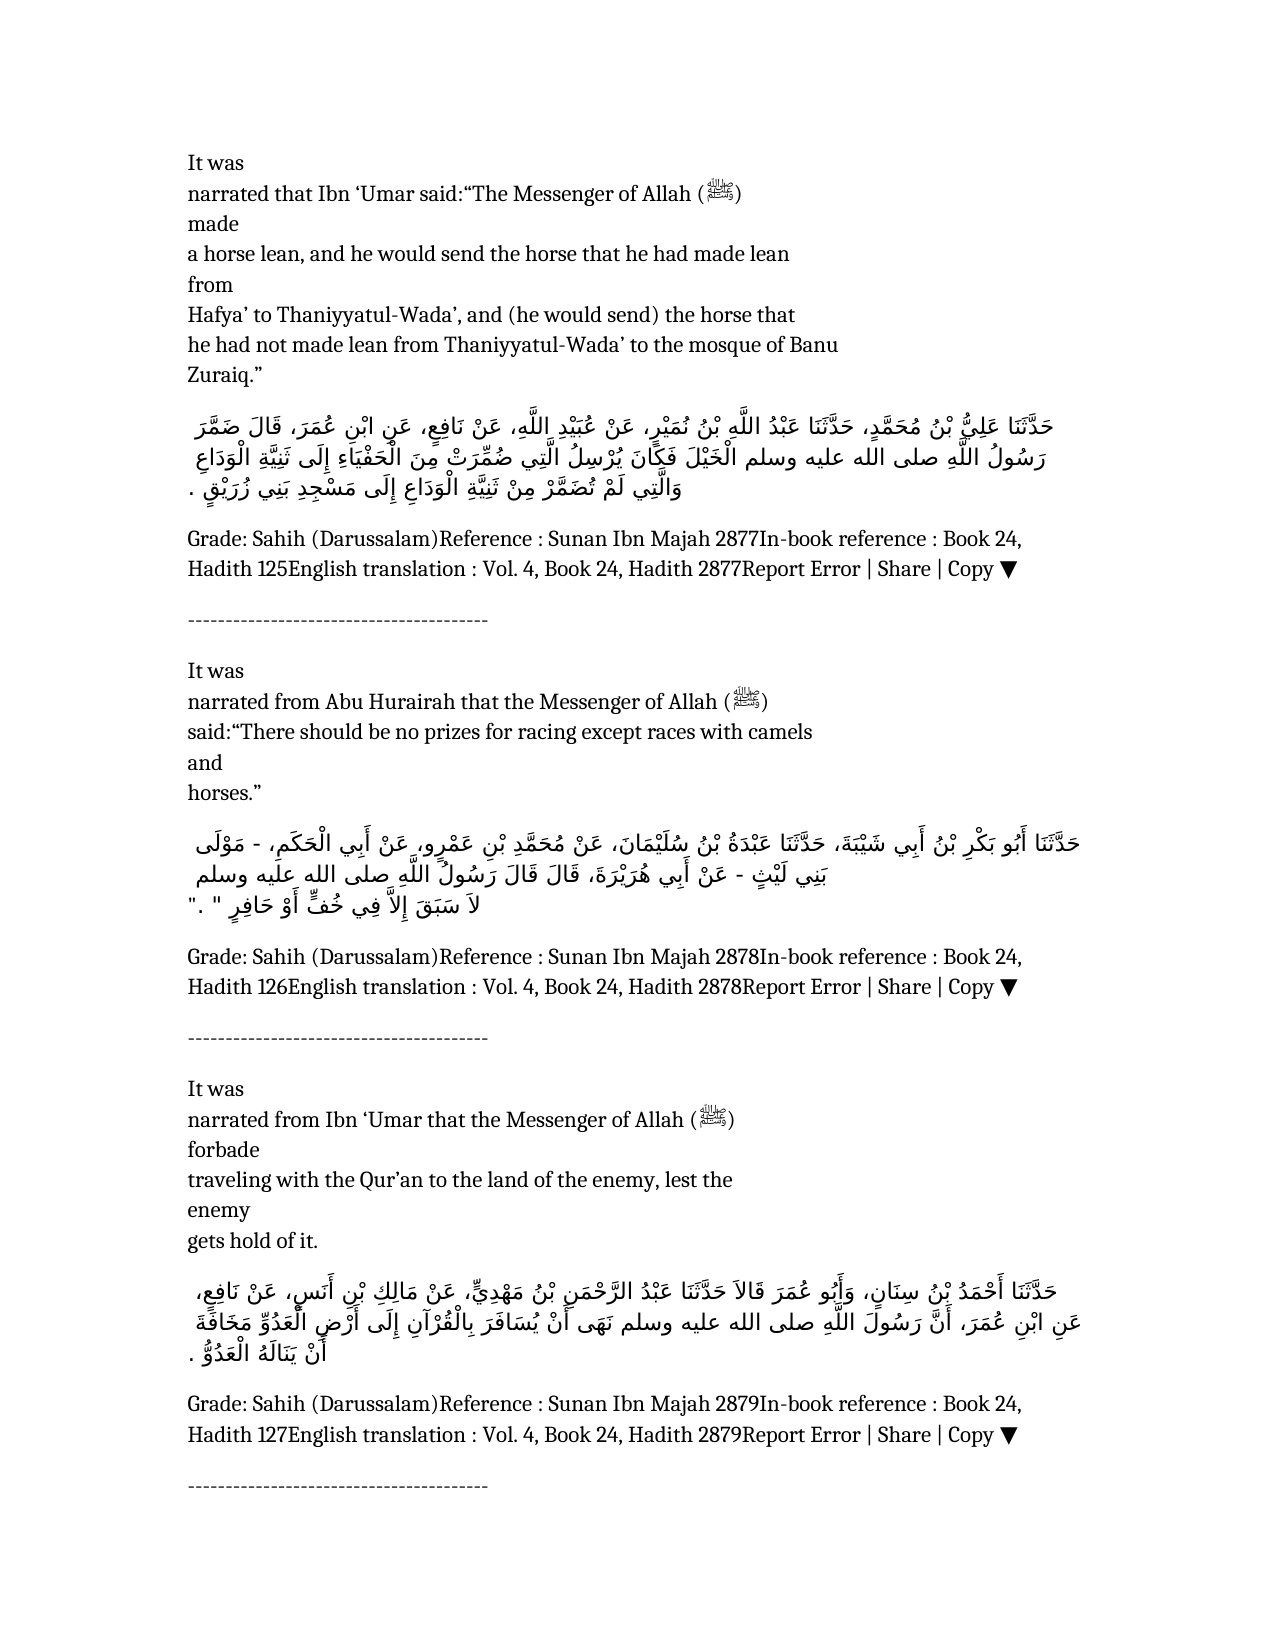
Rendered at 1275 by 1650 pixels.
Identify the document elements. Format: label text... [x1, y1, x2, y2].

text ---------------------------------------- [187, 607, 1087, 633]
text ---------------------------------------- [187, 1472, 1087, 1499]
text Grade: Sahih (Darussalam)Reference : Sunan Ibn Majah 2879In-book reference : Book 24, Hadith 127English translation : Vol. 4, Book 24, Hadith 2879Report Error | Share | Copy ▼ [187, 1391, 1087, 1448]
text حَدَّثَنَا أَحْمَدُ بْنُ سِنَانٍ، وَأَبُو عُمَرَ قَالاَ حَدَّثَنَا عَبْدُ الرَّحْمَنِ بْنُ مَهْدِيٍّ، عَنْ مَالِكِ بْنِ أَنَسٍ، عَنْ نَافِعٍ، عَنِ ابْنِ عُمَرَ، أَنَّ رَسُولَ اللَّهِ صلى الله عليه وسلم نَهَى أَنْ يُسَافَرَ بِالْقُرْآنِ إِلَى أَرْضِ الْعَدُوِّ مَخَافَةَ أَنْ يَنَالَهُ الْعَدُوُّ ‏.‏ [187, 1278, 1087, 1366]
text It was narrated from Ibn ‘Umar that the Messenger of Allah (ﷺ) forbade traveling with the Qur’an to the land of the enemy, lest the enemy gets hold of it. [187, 1076, 1087, 1254]
text It was narrated from Abu Hurairah that the Messenger of Allah (ﷺ) said:“There should be no prizes for racing except races with camels and horses.” [187, 658, 1087, 806]
text It was narrated that Ibn ‘Umar said:“The Messenger of Allah (ﷺ) made a horse lean, and he would send the horse that he had made lean from Hafya’ to Thaniyyatul-Wada’, and (he would send) the horse that he had not made lean from Thaniyyatul-Wada’ to the mosque of Banu Zuraiq.” [187, 150, 1087, 388]
text Grade: Sahih (Darussalam)Reference : Sunan Ibn Majah 2877In-book reference : Book 24, Hadith 125English translation : Vol. 4, Book 24, Hadith 2877Report Error | Share | Copy ▼ [187, 526, 1087, 582]
text ---------------------------------------- [187, 1025, 1087, 1051]
text حَدَّثَنَا أَبُو بَكْرِ بْنُ أَبِي شَيْبَةَ، حَدَّثَنَا عَبْدَةُ بْنُ سُلَيْمَانَ، عَنْ مُحَمَّدِ بْنِ عَمْرٍو، عَنْ أَبِي الْحَكَمِ، - مَوْلَى بَنِي لَيْثٍ - عَنْ أَبِي هُرَيْرَةَ، قَالَ قَالَ رَسُولُ اللَّهِ صلى الله عليه وسلم ‏ "‏ لاَ سَبَقَ إِلاَّ فِي خُفٍّ أَوْ حَافِرٍ ‏"‏ ‏.‏ [187, 831, 1087, 919]
text Grade: Sahih (Darussalam)Reference : Sunan Ibn Majah 2878In-book reference : Book 24, Hadith 126English translation : Vol. 4, Book 24, Hadith 2878Report Error | Share | Copy ▼ [187, 943, 1087, 1000]
text حَدَّثَنَا عَلِيُّ بْنُ مُحَمَّدٍ، حَدَّثَنَا عَبْدُ اللَّهِ بْنُ نُمَيْرٍ، عَنْ عُبَيْدِ اللَّهِ، عَنْ نَافِعٍ، عَنِ ابْنِ عُمَرَ، قَالَ ضَمَّرَ رَسُولُ اللَّهِ صلى الله عليه وسلم الْخَيْلَ فَكَانَ يُرْسِلُ الَّتِي ضُمِّرَتْ مِنَ الْحَفْيَاءِ إِلَى ثَنِيَّةِ الْوَدَاعِ وَالَّتِي لَمْ تُضَمَّرْ مِنْ ثَنِيَّةِ الْوَدَاعِ إِلَى مَسْجِدِ بَنِي زُرَيْقٍ ‏.‏ [187, 413, 1087, 501]
